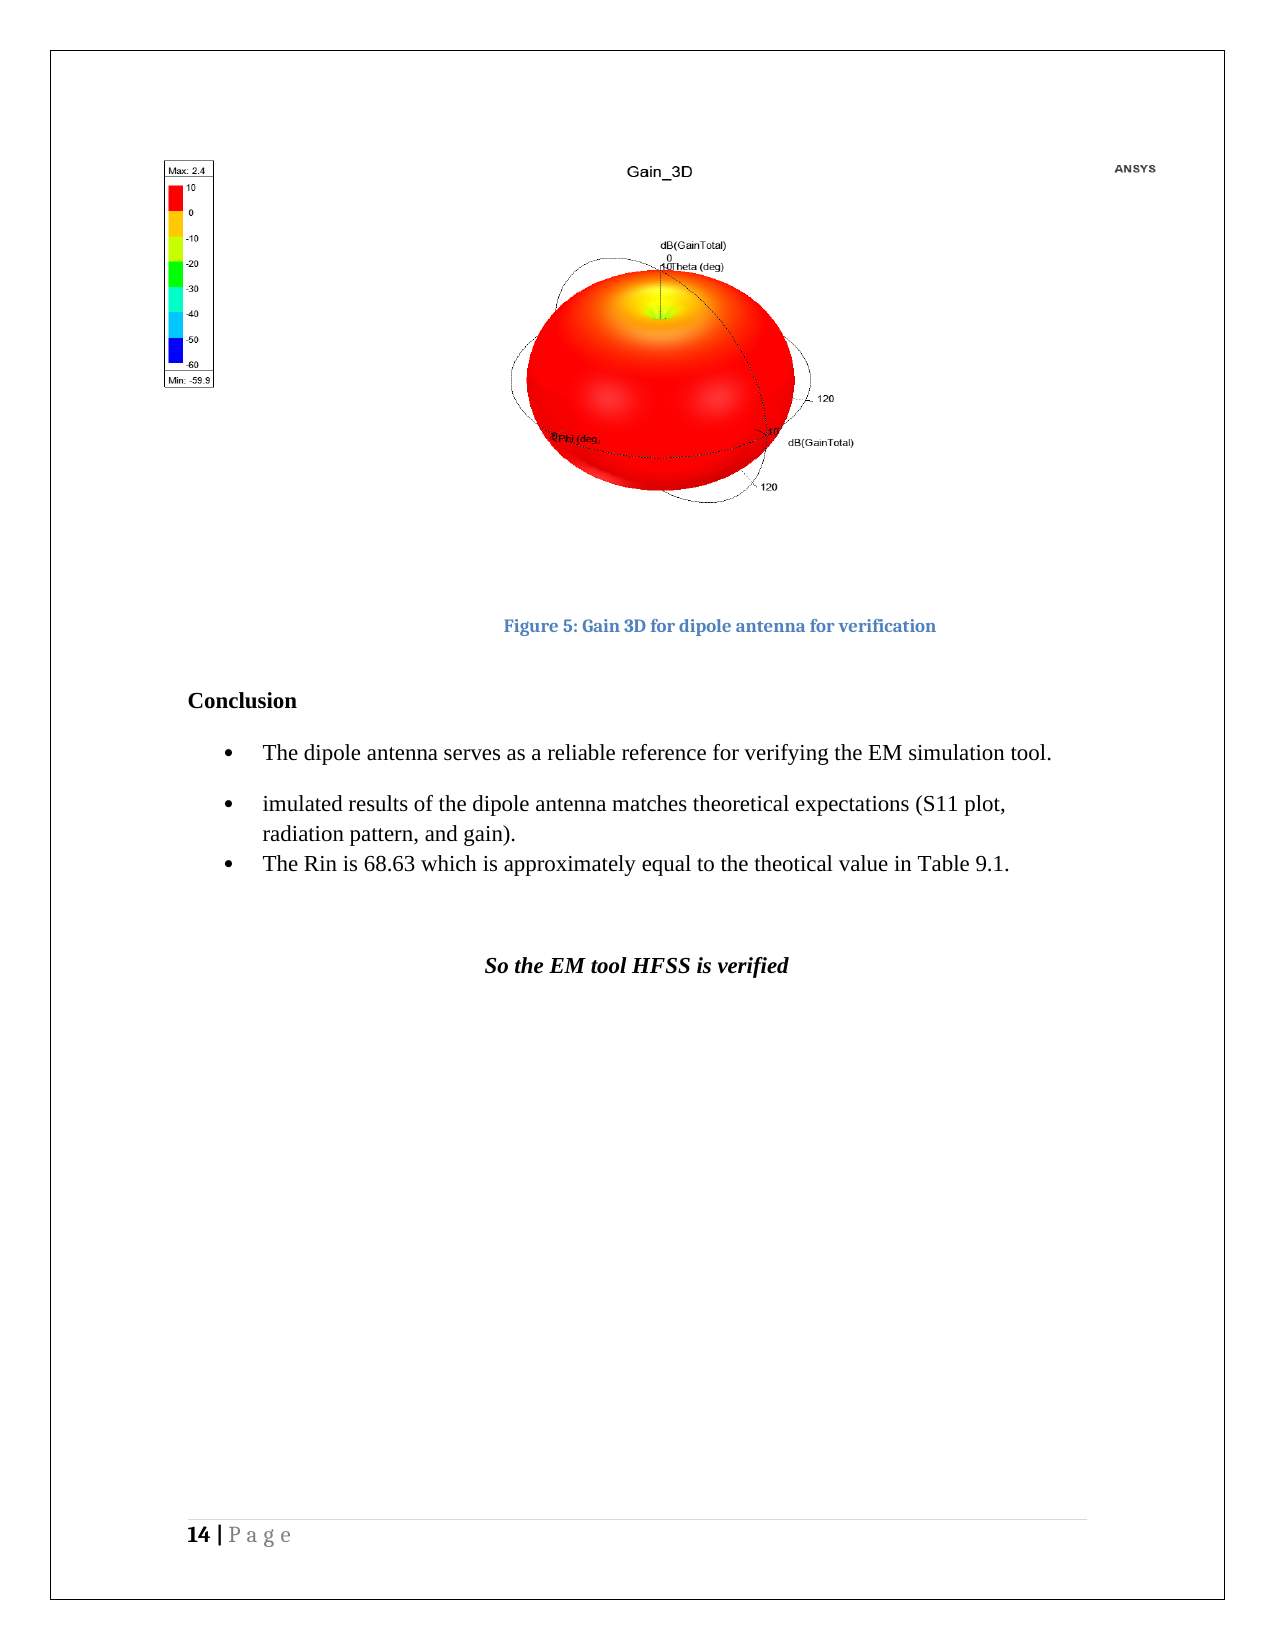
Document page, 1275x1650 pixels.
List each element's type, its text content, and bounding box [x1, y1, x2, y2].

list The Rin is 68.63 which is approximately equal to the theotical value in Table 9.1. [225, 850, 1087, 876]
list The dipole antenna serves as a reliable reference for verifying the EM simulation tool. [225, 739, 1087, 765]
text Conclusion [187, 688, 1087, 714]
list imulated results of the dipole antenna matches theoretical expectations (S11 plot, radiation pattern, and gain). [225, 790, 1087, 846]
text So the EM tool HFSS is verified [187, 952, 1087, 978]
picture [158, 153, 1164, 607]
